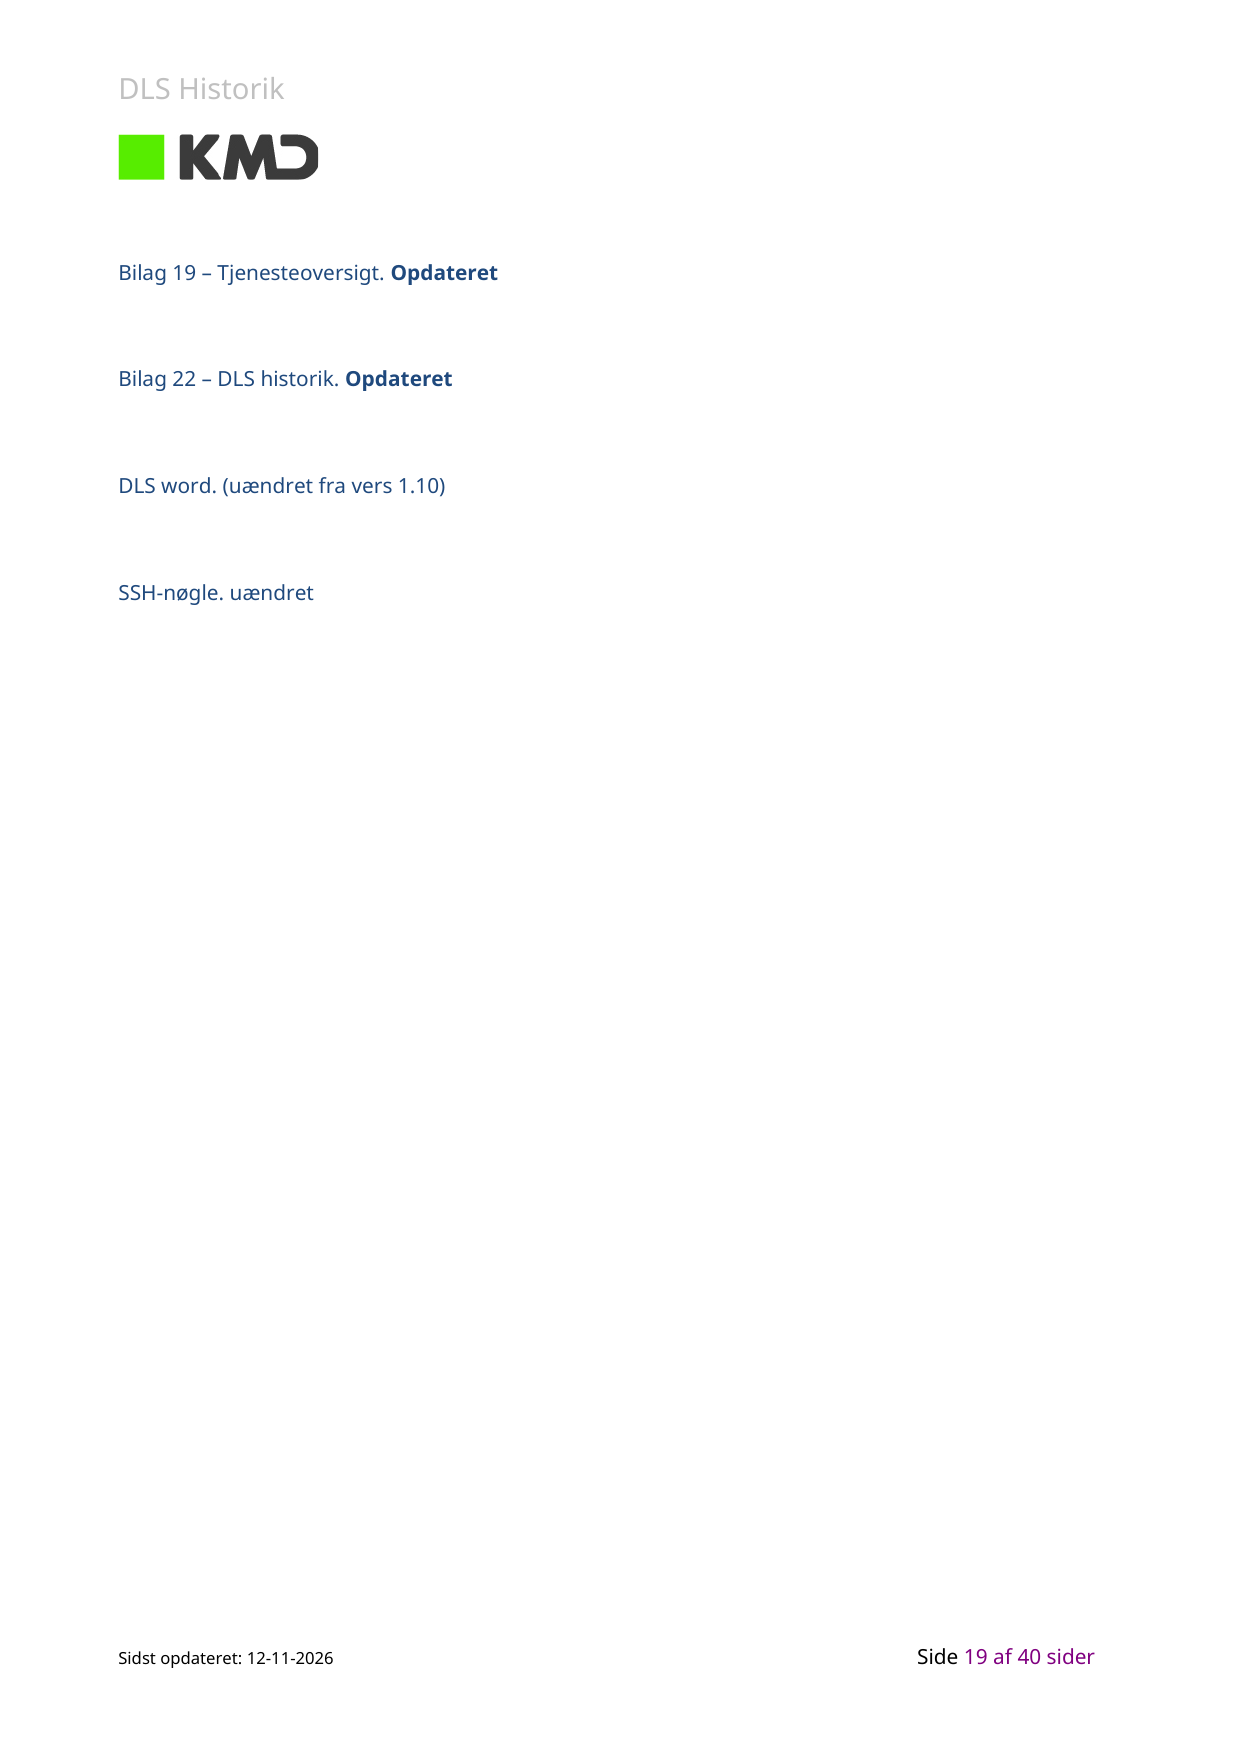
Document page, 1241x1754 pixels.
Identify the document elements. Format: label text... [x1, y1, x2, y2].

text SSH-nøgle. uændret [118, 578, 1122, 607]
picture [118, 134, 319, 180]
text DLS word. (uændret fra vers 1.10) [118, 471, 1122, 500]
text Bilag 22 – DLS historik. Opdateret [118, 364, 1122, 393]
text Bilag 19 – Tjenesteoversigt. Opdateret [118, 258, 1122, 286]
